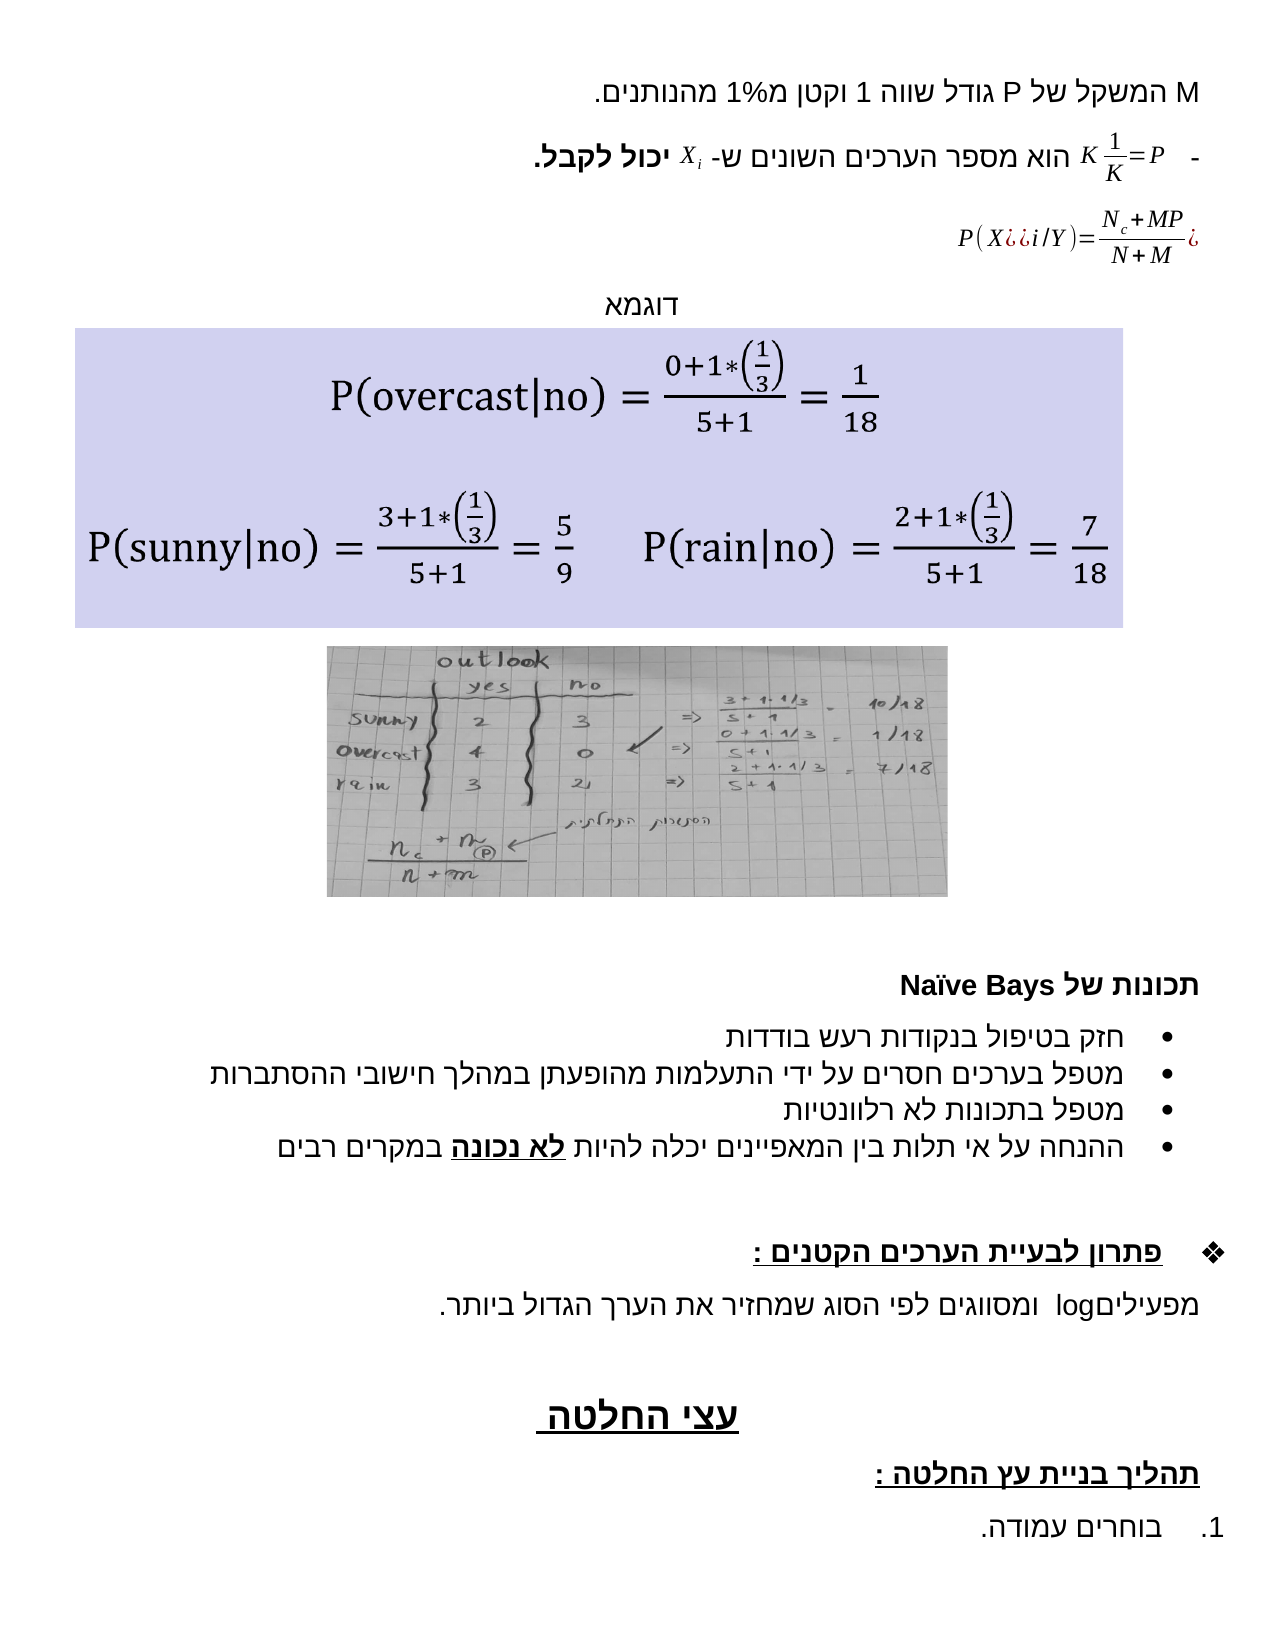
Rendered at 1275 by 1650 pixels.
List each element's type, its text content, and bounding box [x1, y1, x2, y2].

text מפעיליםlog ומסווגים לפי הסוג שמחזיר את הערך הגדול ביותר. [75, 1288, 1200, 1322]
list פתרון לבעיית הערכים הקטנים : [75, 1235, 1200, 1269]
list ההנחה על אי תלות בין המאפיינים יכלה להיות לא נכונה במקרים רבים [75, 1129, 1162, 1163]
text עצי החלטה [75, 1394, 1200, 1437]
text - הוא מספר הערכים השונים ש- יכול לקבל. [75, 128, 1200, 187]
list מטפל בתכונות לא רלוונטיות [75, 1093, 1162, 1127]
text M המשקל של P גודל שווה 1 וקטן מ1% מהנותנים. [75, 75, 1200, 108]
text תכונות של Naïve Bays [75, 968, 1200, 1001]
list מטפל בערכים חסרים על ידי התעלמות מהופעתן במהלך חישובי ההסתברות [75, 1057, 1162, 1091]
list חזק בטיפול בנקודות רעש בודדות [75, 1021, 1162, 1054]
text תהליך בניית עץ החלטה : [75, 1457, 1200, 1491]
list בוחרים עמודה. [75, 1510, 1200, 1544]
text דוגמא [75, 288, 1200, 321]
